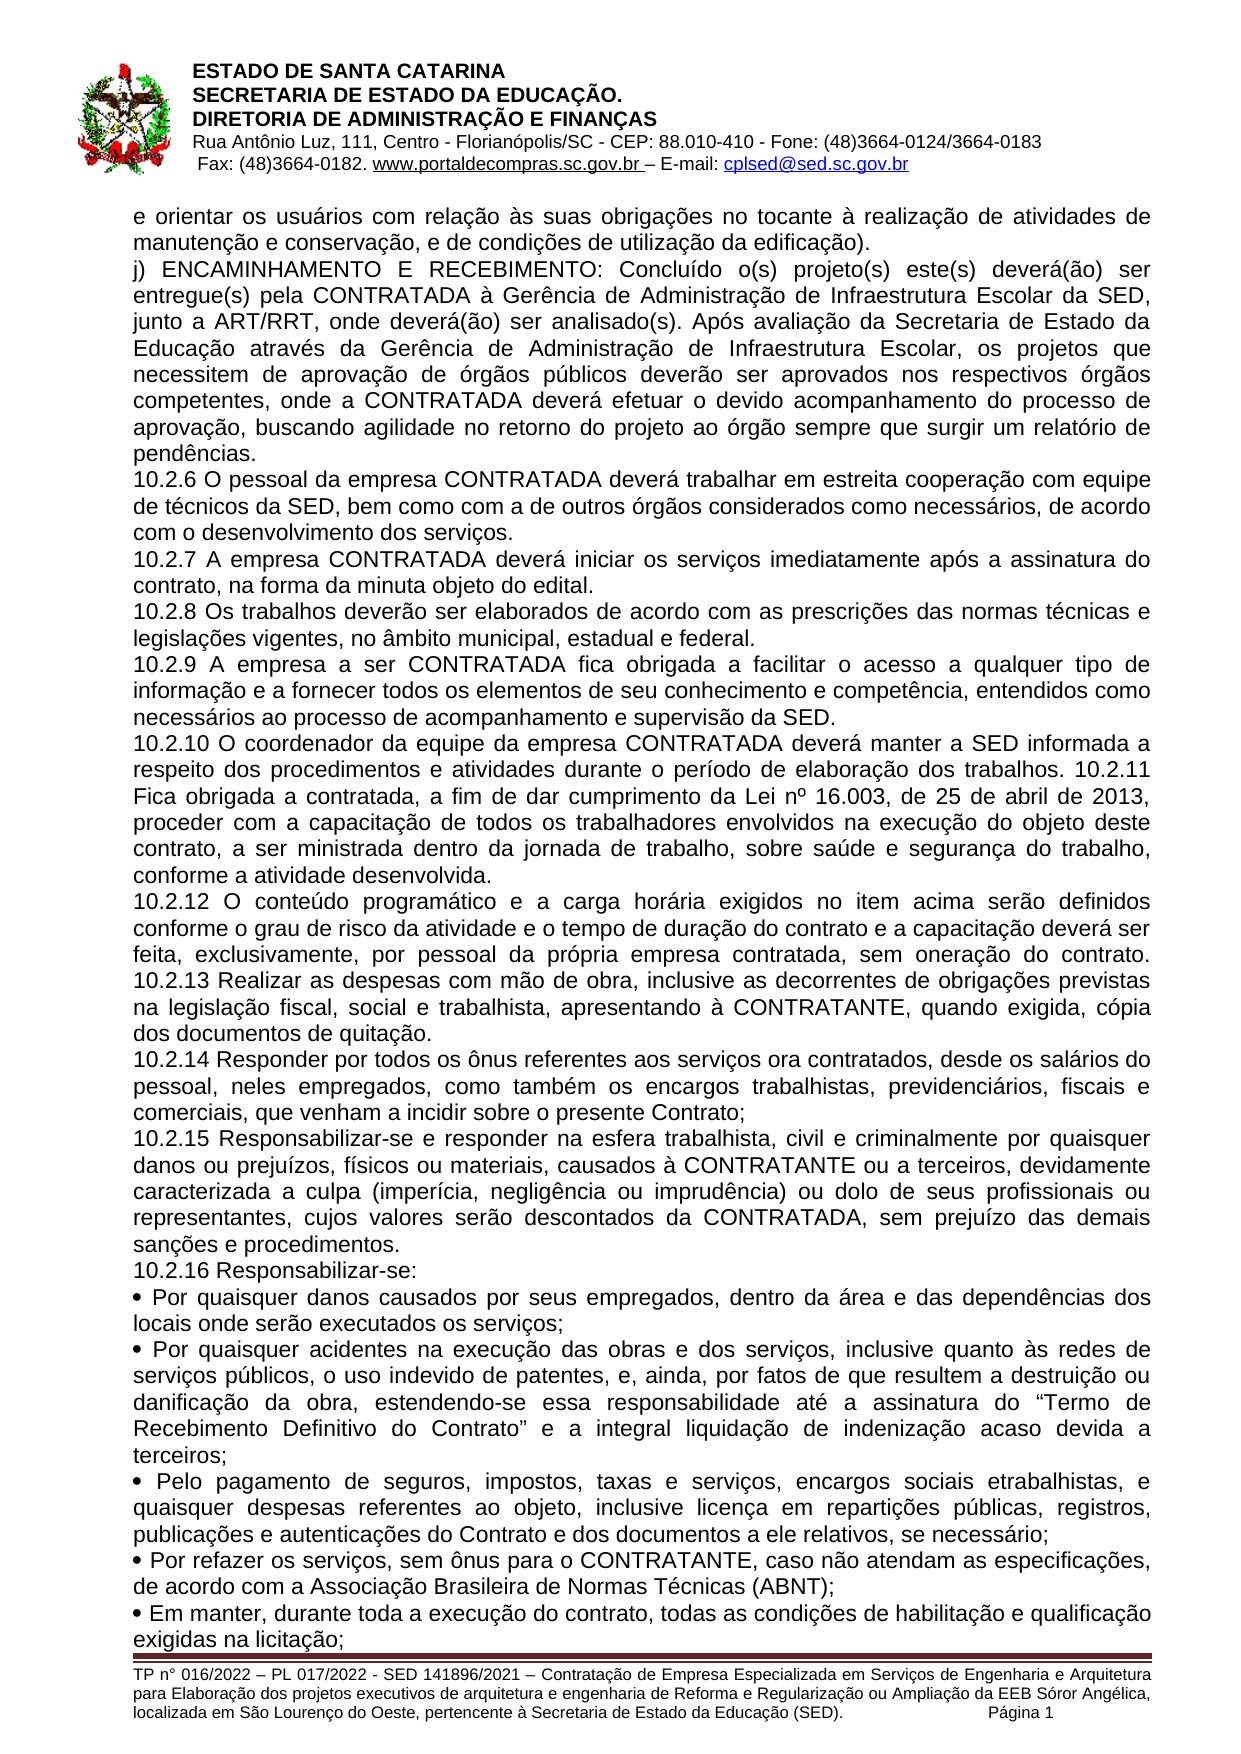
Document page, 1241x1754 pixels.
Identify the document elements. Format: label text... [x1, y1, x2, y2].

text Em manter, durante toda a execução do contrato, todas as condições de habilitação e qualificação exigidas na licitação; [133, 1600, 1152, 1652]
text 10.2.16 Responsabilizar-se: [133, 1257, 1152, 1283]
text 10.2.6 O pessoal da empresa CONTRATADA deverá trabalhar em estreita cooperação com equipe de técnicos da SED, bem como com a de outros órgãos considerados como necessários, de acordo com o desenvolvimento dos serviços. [133, 466, 1152, 546]
text 10.2.15 Responsabilizar-se e responder na esfera trabalhista, civil e criminalmente por quaisquer danos ou prejuízos, físicos ou materiais, causados à CONTRATANTE ou a terceiros, devidamente caracterizada a culpa (imperícia, negligência ou imprudência) ou dolo de seus profissionais ou representantes, cujos valores serão descontados da CONTRATADA, sem prejuízo das demais sanções e procedimentos. [133, 1125, 1152, 1257]
text j) ENCAMINHAMENTO E RECEBIMENTO: Concluído o(s) projeto(s) este(s) deverá(ão) ser entregue(s) pela CONTRATADA à Gerência de Administração de Infraestrutura Escolar da SED, junto a ART/RRT, onde deverá(ão) ser analisado(s). Após avaliação da Secretaria de Estado da Educação através da Gerência de Administração de Infraestrutura Escolar, os projetos que necessitem de aprovação de órgãos públicos deverão ser aprovados nos respectivos órgãos competentes, onde a CONTRATADA deverá efetuar o devido acompanhamento do processo de aprovação, buscando agilidade no retorno do projeto ao órgão sempre que surgir um relatório de pendências. [133, 256, 1152, 466]
text 10.2.14 Responder por todos os ônus referentes aos serviços ora contratados, desde os salários do pessoal, neles empregados, como também os encargos trabalhistas, previdenciários, fiscais e comerciais, que venham a incidir sobre o presente Contrato; [133, 1046, 1152, 1125]
text 10.2.8 Os trabalhos deverão ser elaborados de acordo com as prescrições das normas técnicas e legislações vigentes, no âmbito municipal, estadual e federal. [133, 598, 1152, 651]
text 10.2.7 A empresa CONTRATADA deverá iniciar os serviços imediatamente após a assinatura do contrato, na forma da minuta objeto do edital. [133, 546, 1152, 598]
text Pelo pagamento de seguros, impostos, taxas e serviços, encargos sociais etrabalhistas, e quaisquer despesas referentes ao objeto, inclusive licença em repartições públicas, registros, publicações e autenticações do Contrato e dos documentos a ele relativos, se necessário; [133, 1468, 1152, 1547]
picture [65, 60, 181, 185]
text Por quaisquer danos causados por seus empregados, dentro da área e das dependências dos locais onde serão executados os serviços; [133, 1283, 1152, 1336]
text 10.2.9 A empresa a ser CONTRATADA fica obrigada a facilitar o acesso a qualquer tipo de informação e a fornecer todos os elementos de seu conhecimento e competência, entendidos como necessários ao processo de acompanhamento e supervisão da SED. [133, 651, 1152, 730]
text 10.2.12 O conteúdo programático e a carga horária exigidos no item acima serão definidos conforme o grau de risco da atividade e o tempo de duração do contrato e a capacitação deverá ser feita, exclusivamente, por pessoal da própria empresa contratada, sem oneração do contrato. 10.2.13 Realizar as despesas com mão de obra, inclusive as decorrentes de obrigações previstas na legislação fiscal, social e trabalhista, apresentando à CONTRATANTE, quando exigida, cópia dos documentos de quitação. [133, 888, 1152, 1046]
text Por refazer os serviços, sem ônus para o CONTRATANTE, caso não atendam as especificações, de acordo com a Associação Brasileira de Normas Técnicas (ABNT); [133, 1547, 1152, 1600]
text 10.2.10 O coordenador da equipe da empresa CONTRATADA deverá manter a SED informada a respeito dos procedimentos e atividades durante o período de elaboração dos trabalhos. 10.2.11 Fica obrigada a contratada, a fim de dar cumprimento da Lei nº 16.003, de 25 de abril de 2013, proceder com a capacitação de todos os trabalhadores envolvidos na execução do objeto deste contrato, a ser ministrada dentro da jornada de trabalho, sobre saúde e segurança do trabalho, conforme a atividade desenvolvida. [133, 730, 1152, 888]
text Por quaisquer acidentes na execução das obras e dos serviços, inclusive quanto às redes de serviços públicos, o uso indevido de patentes, e, ainda, por fatos de que resultem a destruição ou danificação da obra, estendendo-se essa responsabilidade até a assinatura do “Termo de Recebimento Definitivo do Contrato” e a integral liquidação de indenização acaso devida a terceiros; [133, 1336, 1152, 1468]
